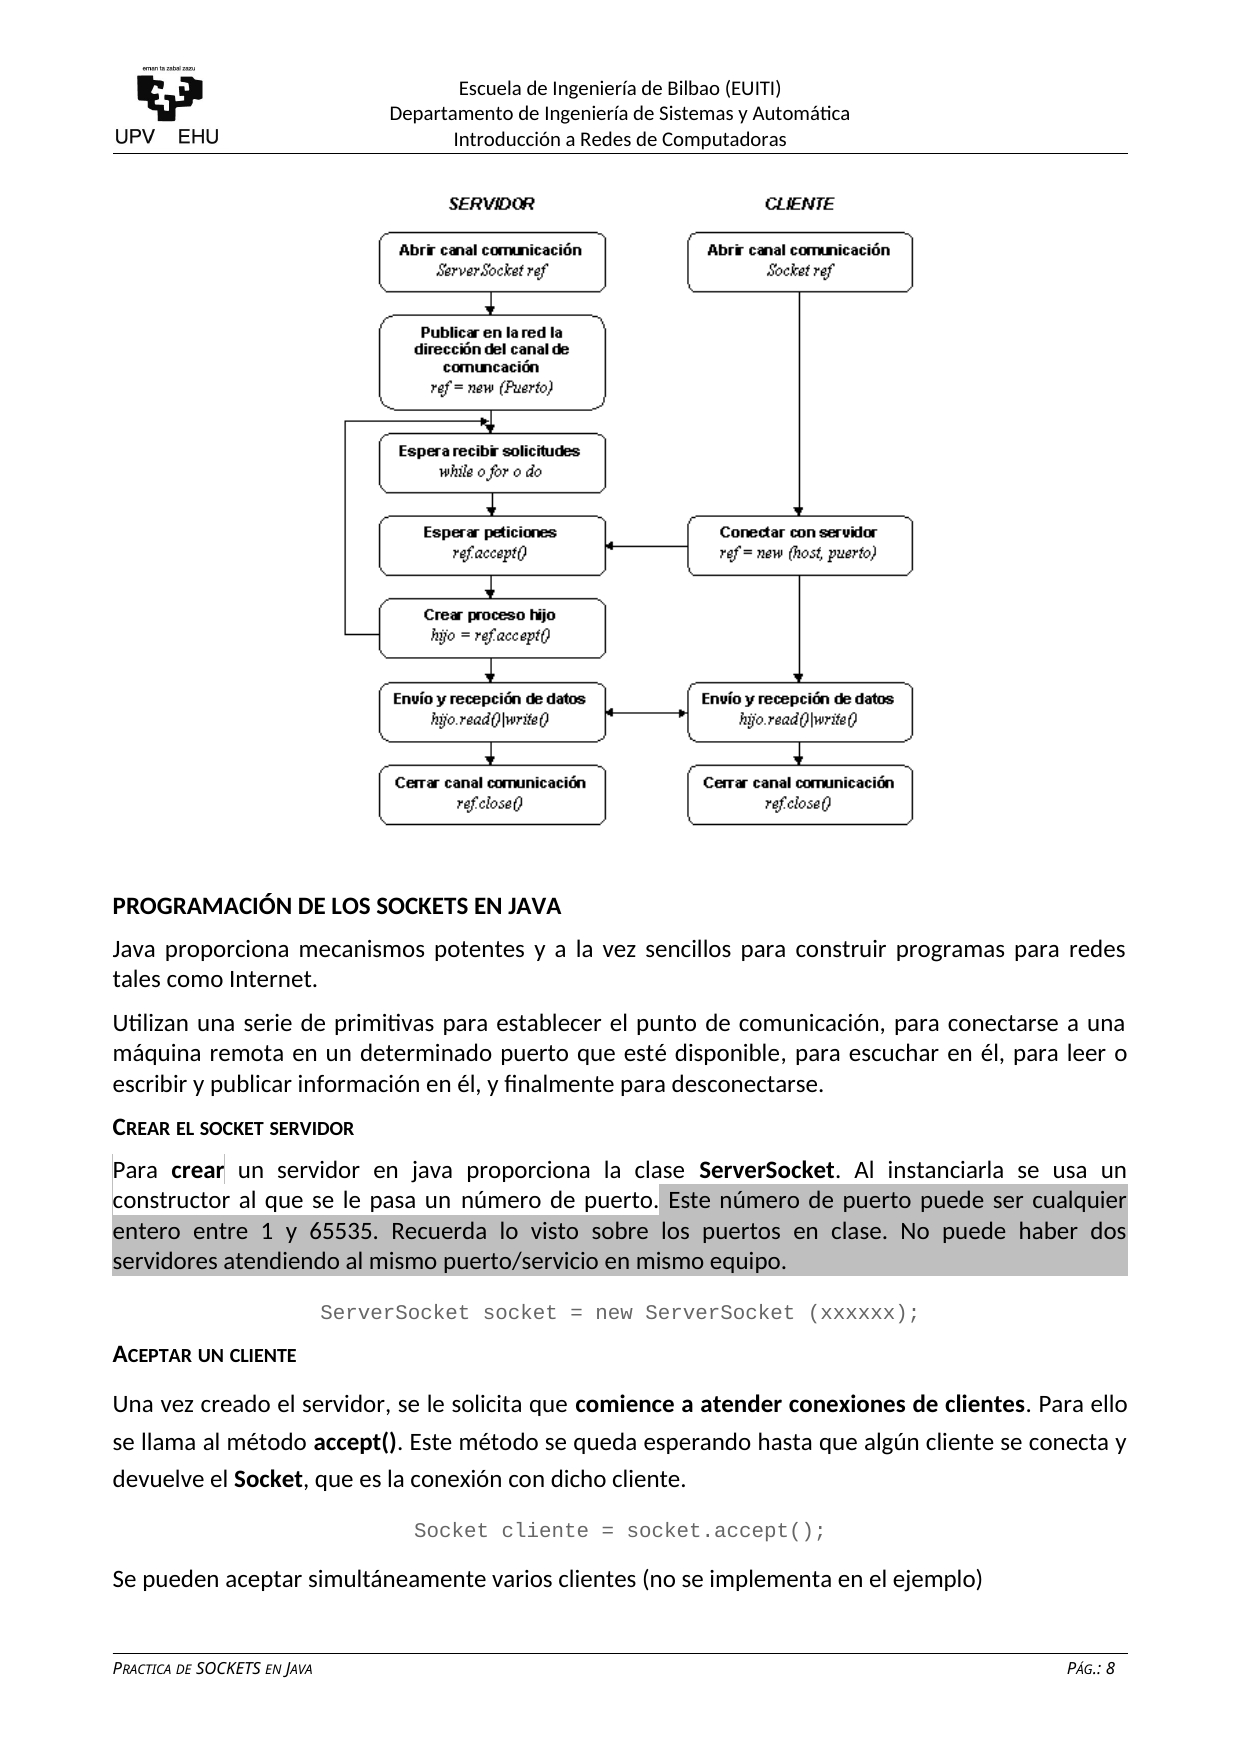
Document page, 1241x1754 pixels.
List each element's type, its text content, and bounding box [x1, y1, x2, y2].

picture [313, 188, 927, 835]
text Aceptar un cliente [112, 1338, 1128, 1369]
text Socket cliente = socket.accept(); [112, 1506, 1128, 1544]
text PROGRAMACIÓN DE LOS SOCKETS EN JAVA [112, 890, 1128, 921]
text Para crear un servidor en java proporciona la clase ServerSocket. Al instanciarla se usa un constructor al que se le pasa un número de puerto. Este número de puerto puede ser cualquier entero entre 1 y 65535. Recuerda lo visto sobre los puertos en clase. No puede haber dos servidores atendiendo al mismo puerto/servicio en mismo equipo. [112, 1154, 1128, 1276]
text Se pueden aceptar simultáneamente varios clientes (no se implementa en el ejemplo) [112, 1556, 1128, 1594]
text Crear el socket servidor [112, 1111, 1128, 1141]
text Utilizan una serie de primitivas para establecer el punto de comunicación, para conectarse a una máquina remota en un determinado puerto que esté disponible, para escuchar en él, para leer o escribir y publicar información en él, y finalmente para desconectarse. [112, 1007, 1128, 1098]
text ServerSocket socket = new ServerSocket (xxxxxx); [112, 1288, 1128, 1326]
picture [110, 54, 230, 149]
text Java proporciona mecanismos potentes y a la vez sencillos para construir programas para redes tales como Internet. [112, 933, 1128, 994]
text Una vez creado el servidor, se le solicita que comience a atender conexiones de clientes. Para ello se llama al método accept(). Este método se queda esperando hasta que algún cliente se conecta y devuelve el Socket, que es la conexión con dicho cliente. [112, 1381, 1128, 1494]
